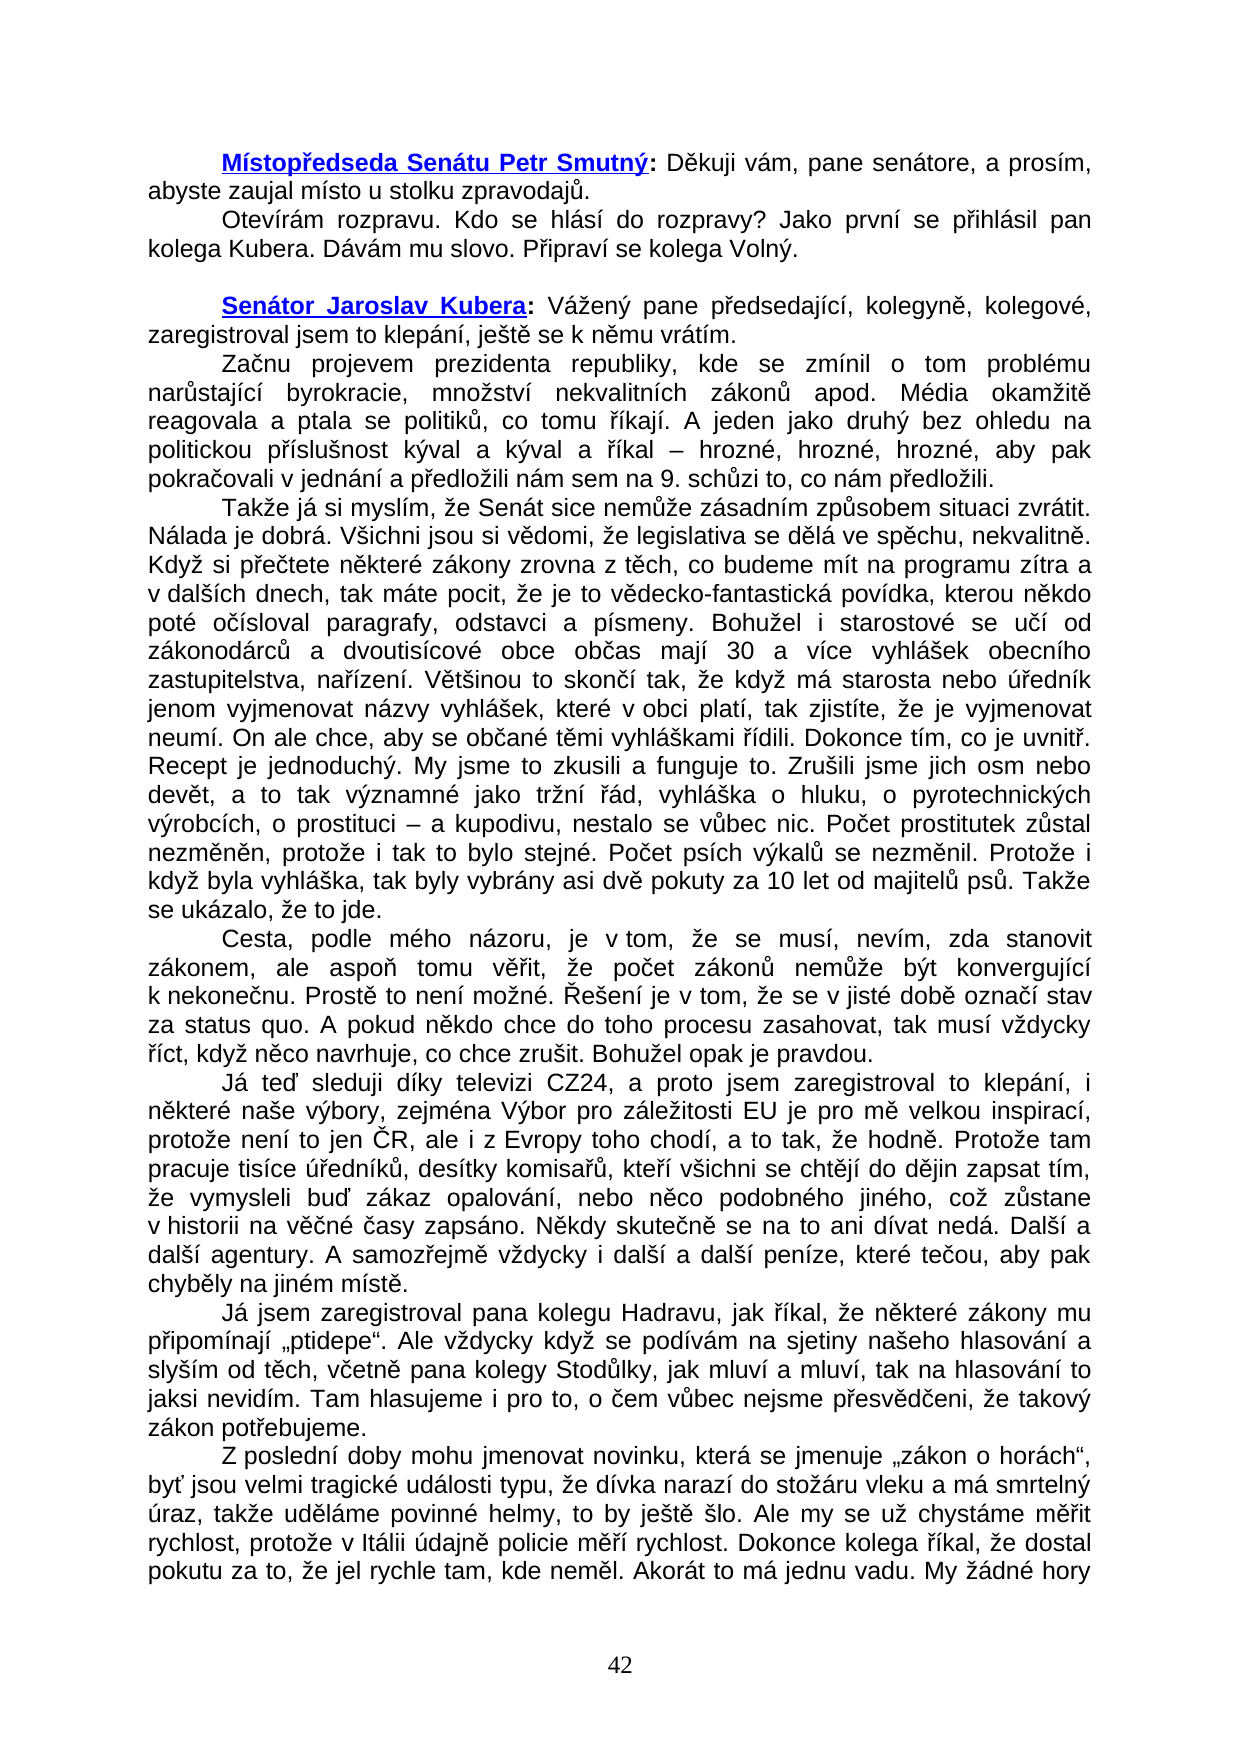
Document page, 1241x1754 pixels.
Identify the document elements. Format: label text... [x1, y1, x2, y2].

text Já teď sleduji díky televizi CZ24, a proto jsem zaregistroval to klepání, i některé naše výbory, zejména Výbor pro záležitosti EU je pro mě velkou inspirací, protože není to jen ČR, ale i z Evropy toho chodí, a to tak, že hodně. Protože tam pracuje tisíce úředníků, desítky komisařů, kteří všichni se chtějí do dějin zapsat tím, že vymysleli buď zákaz opalování, nebo něco podobného jiného, což zůstane v historii na věčné časy zapsáno. Někdy skutečně se na to ani dívat nedá. Další a další agentury. A samozřejmě vždycky i další a další peníze, které tečou, aby pak chyběly na jiném místě. [148, 1068, 1093, 1298]
text Senátor Jaroslav Kubera: Vážený pane předsedající, kolegyně, kolegové, zaregistroval jsem to klepání, ještě se k němu vrátím. [148, 291, 1093, 349]
text Otevírám rozpravu. Kdo se hlásí do rozpravy? Jako první se přihlásil pan kolega Kubera. Dávám mu slovo. Připraví se kolega Volný. [148, 205, 1093, 263]
text Takže já si myslím, že Senát sice nemůže zásadním způsobem situaci zvrátit. Nálada je dobrá. Všichni jsou si vědomi, že legislativa se dělá ve spěchu, nekvalitně. Když si přečtete některé zákony zrovna z těch, co budeme mít na programu zítra a v dalších dnech, tak máte pocit, že je to vědecko-fantastická povídka, kterou někdo poté očísloval paragrafy, odstavci a písmeny. Bohužel i starostové se učí od zákonodárců a dvoutisícové obce občas mají 30 a více vyhlášek obecního zastupitelstva, nařízení. Většinou to skončí tak, že když má starosta nebo úředník jenom vyjmenovat názvy vyhlášek, které v obci platí, tak zjistíte, že je vyjmenovat neumí. On ale chce, aby se občané těmi vyhláškami řídili. Dokonce tím, co je uvnitř. Recept je jednoduchý. My jsme to zkusili a funguje to. Zrušili jsme jich osm nebo devět, a to tak významné jako tržní řád, vyhláška o hluku, o pyrotechnických výrobcích, o prostituci – a kupodivu, nestalo se vůbec nic. Počet prostitutek zůstal nezměněn, protože i tak to bylo stejné. Počet psích výkalů se nezměnil. Protože i když byla vyhláška, tak byly vybrány asi dvě pokuty za 10 let od majitelů psů. Takže se ukázalo, že to jde. [148, 493, 1093, 924]
text Začnu projevem prezidenta republiky, kde se zmínil o tom problému narůstající byrokracie, množství nekvalitních zákonů apod. Média okamžitě reagovala a ptala se politiků, co tomu říkají. A jeden jako druhý bez ohledu na politickou příslušnost kýval a kýval a říkal – hrozné, hrozné, hrozné, aby pak pokračovali v jednání a předložili nám sem na 9. schůzi to, co nám předložili. [148, 349, 1093, 493]
text Cesta, podle mého názoru, je v tom, že se musí, nevím, zda stanovit zákonem, ale aspoň tomu věřit, že počet zákonů nemůže být konvergující k nekonečnu. Prostě to není možné. Řešení je v tom, že se v jisté době označí stav za status quo. A pokud někdo chce do toho procesu zasahovat, tak musí vždycky říct, když něco navrhuje, co chce zrušit. Bohužel opak je pravdou. [148, 924, 1093, 1068]
text Místopředseda Senátu Petr Smutný: Děkuji vám, pane senátore, a prosím, abyste zaujal místo u stolku zpravodajů. [148, 148, 1093, 205]
text Já jsem zaregistroval pana kolegu Hadravu, jak říkal, že některé zákony mu připomínají „ptidepe“. Ale vždycky když se podívám na sjetiny našeho hlasování a slyším od těch, včetně pana kolegy Stodůlky, jak mluví a mluví, tak na hlasování to jaksi nevidím. Tam hlasujeme i pro to, o čem vůbec nejsme přesvědčeni, že takový zákon potřebujeme. [148, 1298, 1093, 1441]
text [148, 1441, 1093, 1585]
